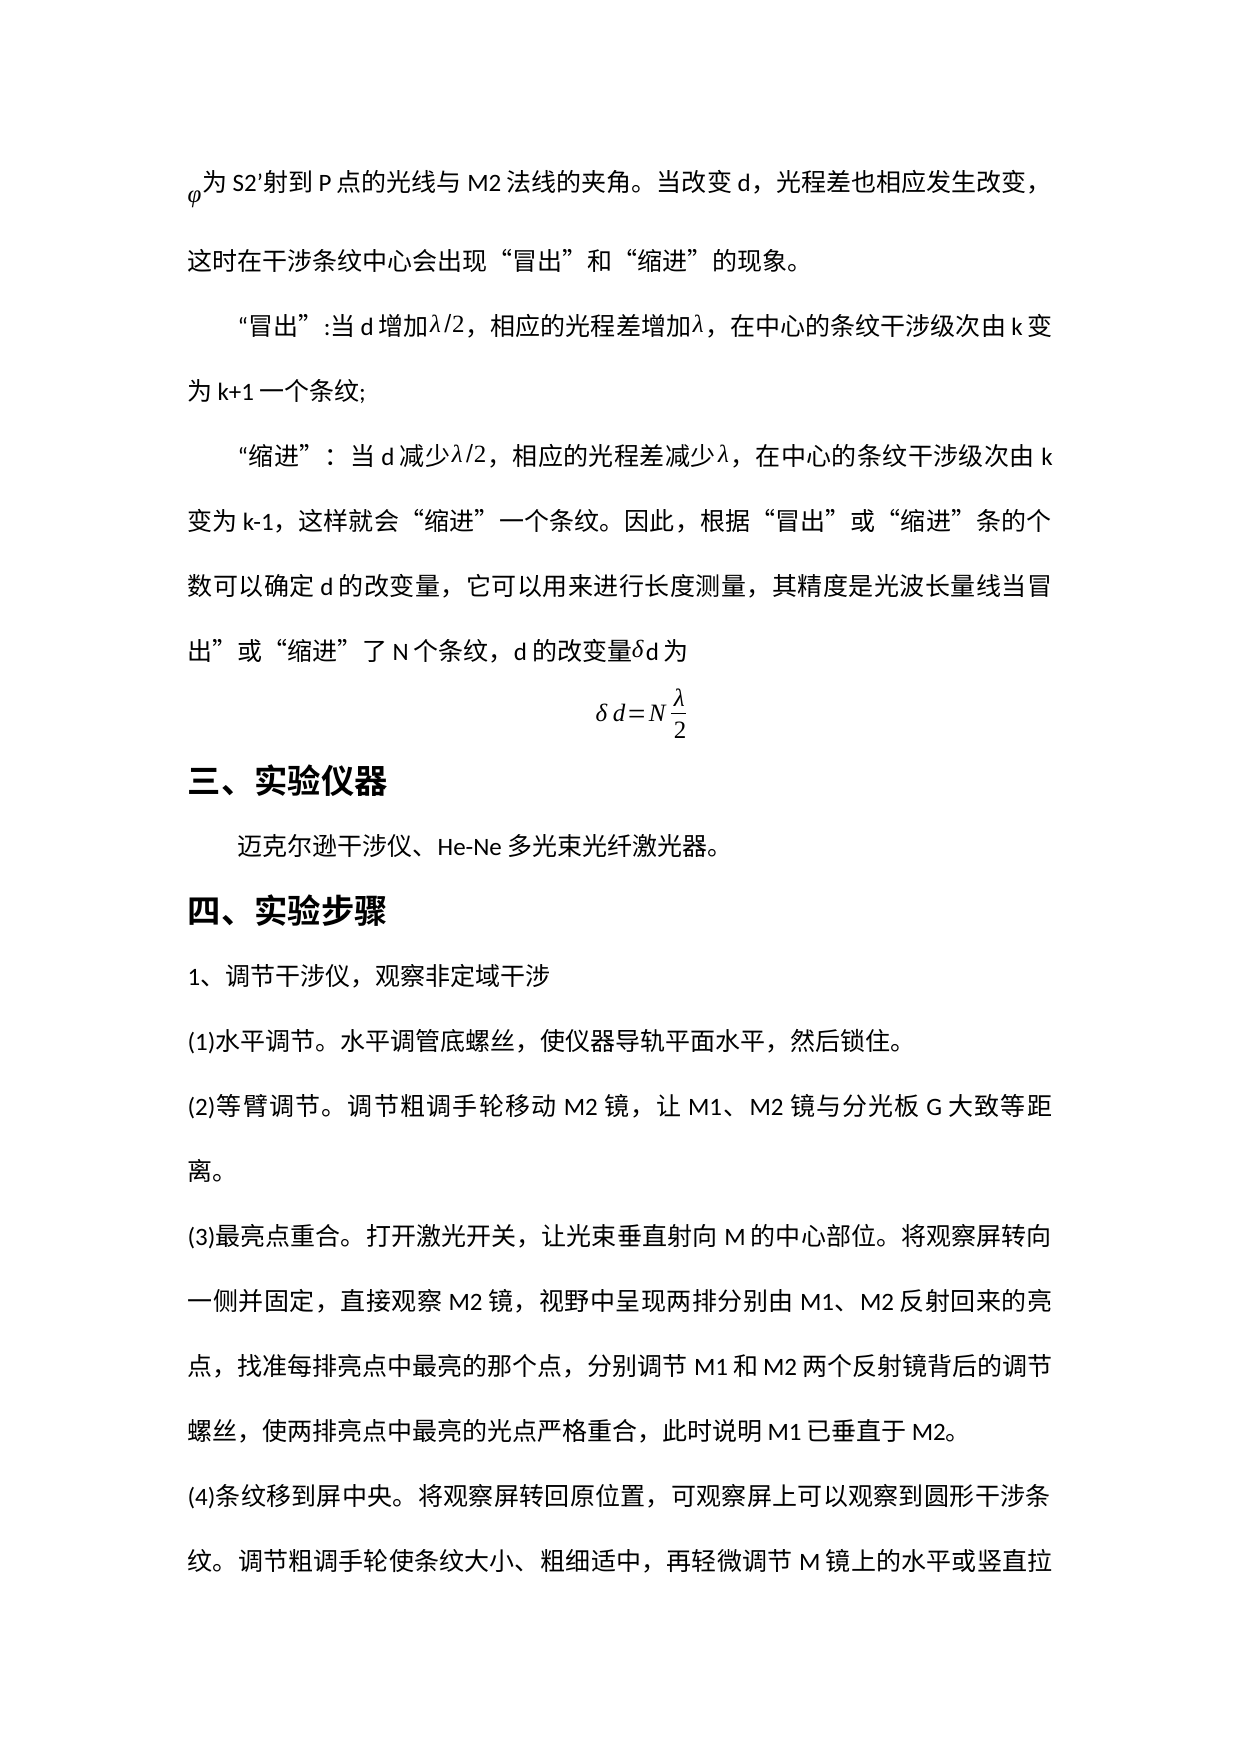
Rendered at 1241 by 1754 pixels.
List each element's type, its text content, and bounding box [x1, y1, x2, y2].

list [187, 1462, 1053, 1592]
list “缩进”：当d减少，相应的光程差减少，在中心的条纹干涉级次由k变为k-1，这样就会“缩进”一个条纹。因此，根据“冒出”或“缩进”条的个数可以确定d的改变量，它可以用来进行长度测量，其精度是光波长量线当冒出”或“缩进”了N个条纹，d的改变量d为 [187, 422, 1053, 682]
list 实验仪器 [187, 747, 1053, 812]
list (3)最亮点重合。打开激光开关，让光束垂直射向M的中心部位。将观察屏转向一侧并固定，直接观察M2镜，视野中呈现两排分别由M1、M2反射回来的亮点，找准每排亮点中最亮的那个点，分别调节M1和M2两个反射镜背后的调节螺丝，使两排亮点中最亮的光点严格重合，此时说明M1已垂直于M2。 [187, 1202, 1053, 1462]
list 实验步骤 [187, 877, 1053, 942]
list 1、调节干涉仪，观察非定域干涉 [187, 942, 1053, 1007]
list “冒出”:当d增加，相应的光程差增加，在中心的条纹干涉级次由k变为k+1一个条纹; [187, 292, 1053, 422]
list 迈克尔逊干涉仪、He-Ne多光束光纤激光器。 [187, 812, 1053, 877]
list 为S2’射到P点的光线与M2法线的夹角。当改变d，光程差也相应发生改变，这时在干涉条纹中心会出现“冒出”和“缩进”的现象。 [187, 162, 1053, 292]
list (1)水平调节。水平调管底螺丝，使仪器导轨平面水平，然后锁住。 [187, 1007, 1053, 1072]
list (2)等臂调节。调节粗调手轮移动M2镜，让M1、M2镜与分光板G大致等距离。 [187, 1072, 1053, 1202]
